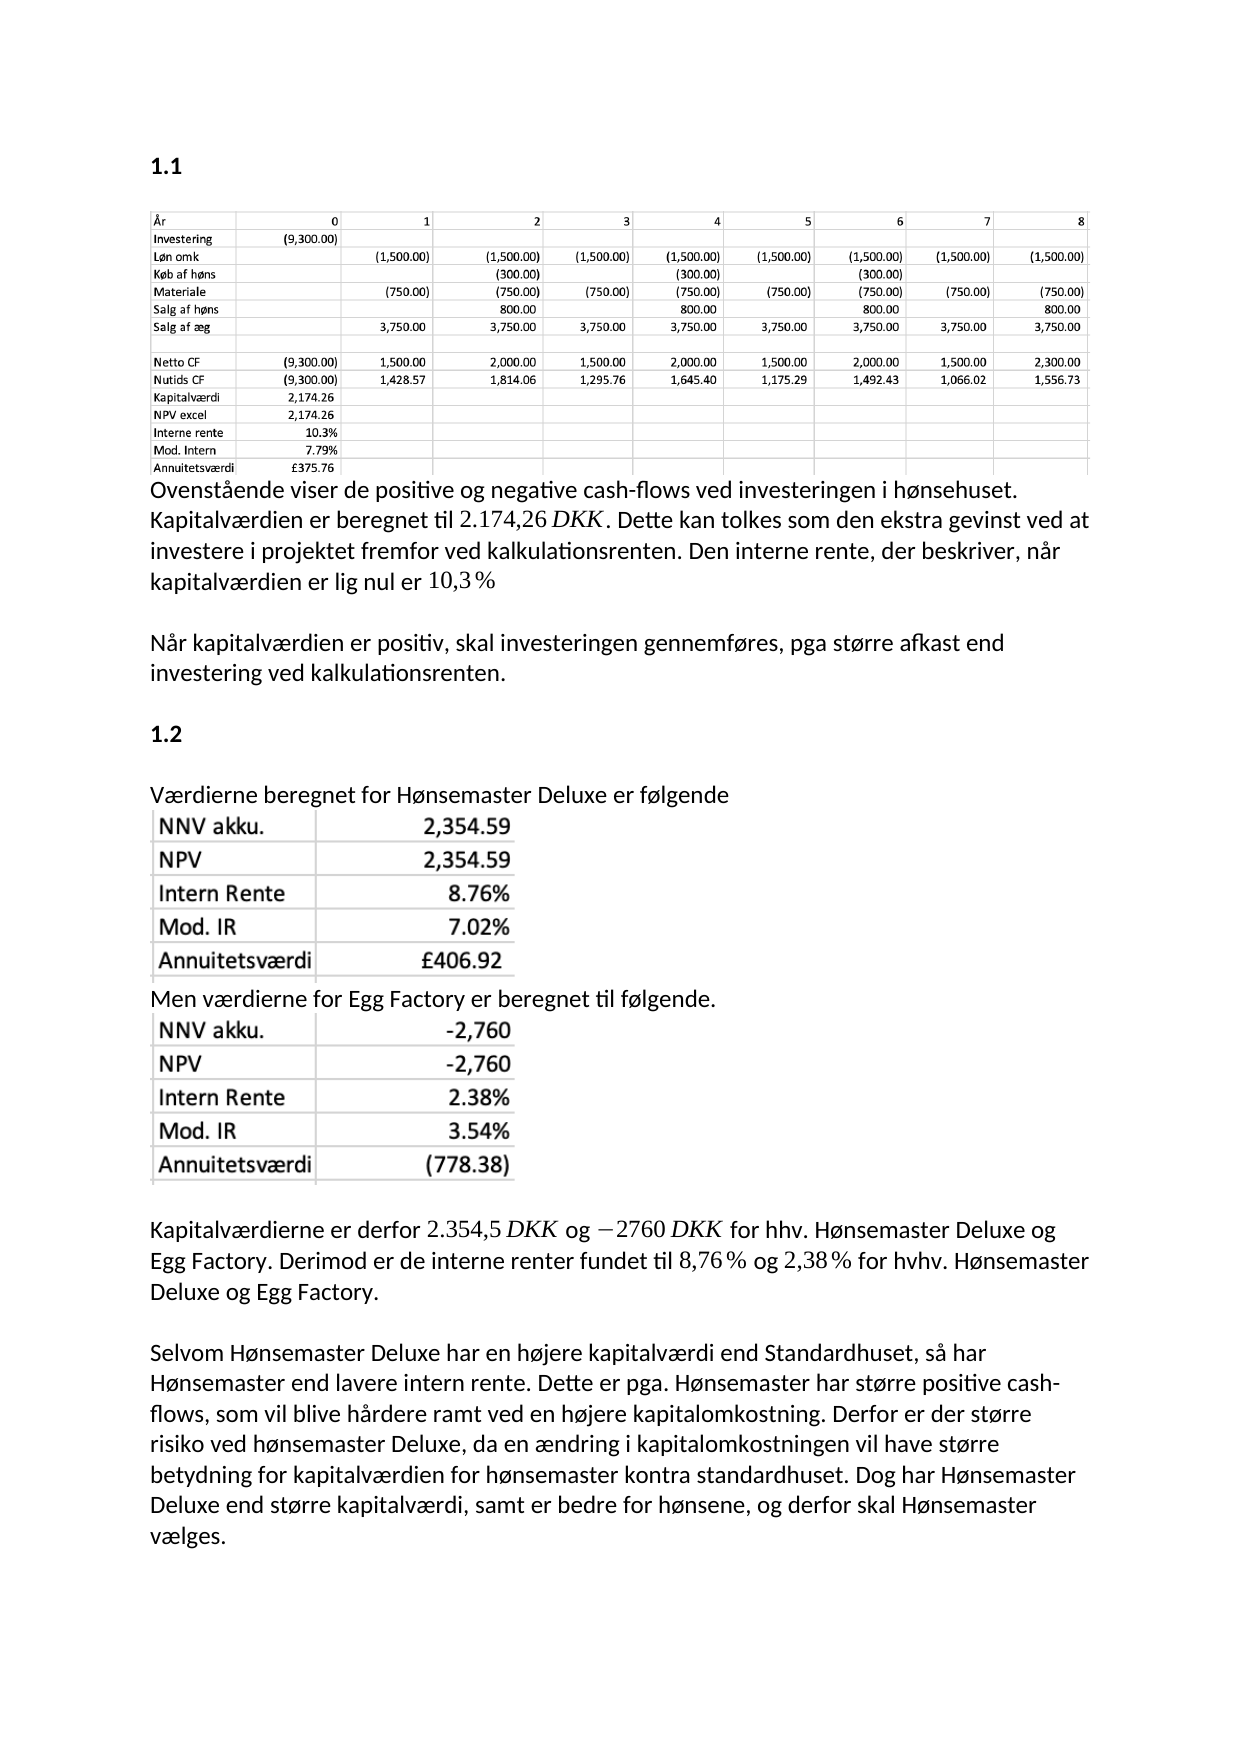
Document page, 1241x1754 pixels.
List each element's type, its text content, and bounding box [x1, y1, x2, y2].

picture [150, 810, 515, 983]
text Værdierne beregnet for Hønsemaster Deluxe er følgende [150, 779, 1090, 810]
text Ovenstående viser de positive og negative cash-flows ved investeringen i hønsehuset. [150, 475, 1090, 505]
text Selvom Hønsemaster Deluxe har en højere kapitalværdi end Standardhuset, så har Hønsemaster end lavere intern rente. Dette er pga. Hønsemaster har større positive cash-flows, som vil blive hårdere ramt ved en højere kapitalomkostning. Derfor er der større risiko ved hønsemaster Deluxe, da en ændring i kapitalomkostningen vil have større betydning for kapitalværdien for hønsemaster kontra standardhuset. Dog har Hønsemaster Deluxe end større kapitalværdi, samt er bedre for hønsene, og derfor skal Hønsemaster vælges. [150, 1337, 1090, 1550]
text Kapitalværdien er beregnet til . Dette kan tolkes som den ekstra gevinst ved at investere i projektet fremfor ved kalkulationsrenten. Den interne rente, der beskriver, når kapitalværdien er lig nul er [150, 505, 1090, 596]
text Kapitalværdierne er derfor og for hhv. Hønsemaster Deluxe og Egg Factory. Derimod er de interne renter fundet til og for hvhv. Hønsemaster Deluxe og Egg Factory. [150, 1215, 1090, 1306]
text 1.2 [150, 718, 1090, 749]
picture [150, 1013, 515, 1185]
text Når kapitalværdien er positiv, skal investeringen gennemføres, pga større afkast end investering ved kalkulationsrenten. [150, 627, 1090, 688]
picture [150, 211, 1091, 475]
text 1.1 [150, 150, 1090, 181]
text Men værdierne for Egg Factory er beregnet til følgende. [150, 983, 1090, 1013]
